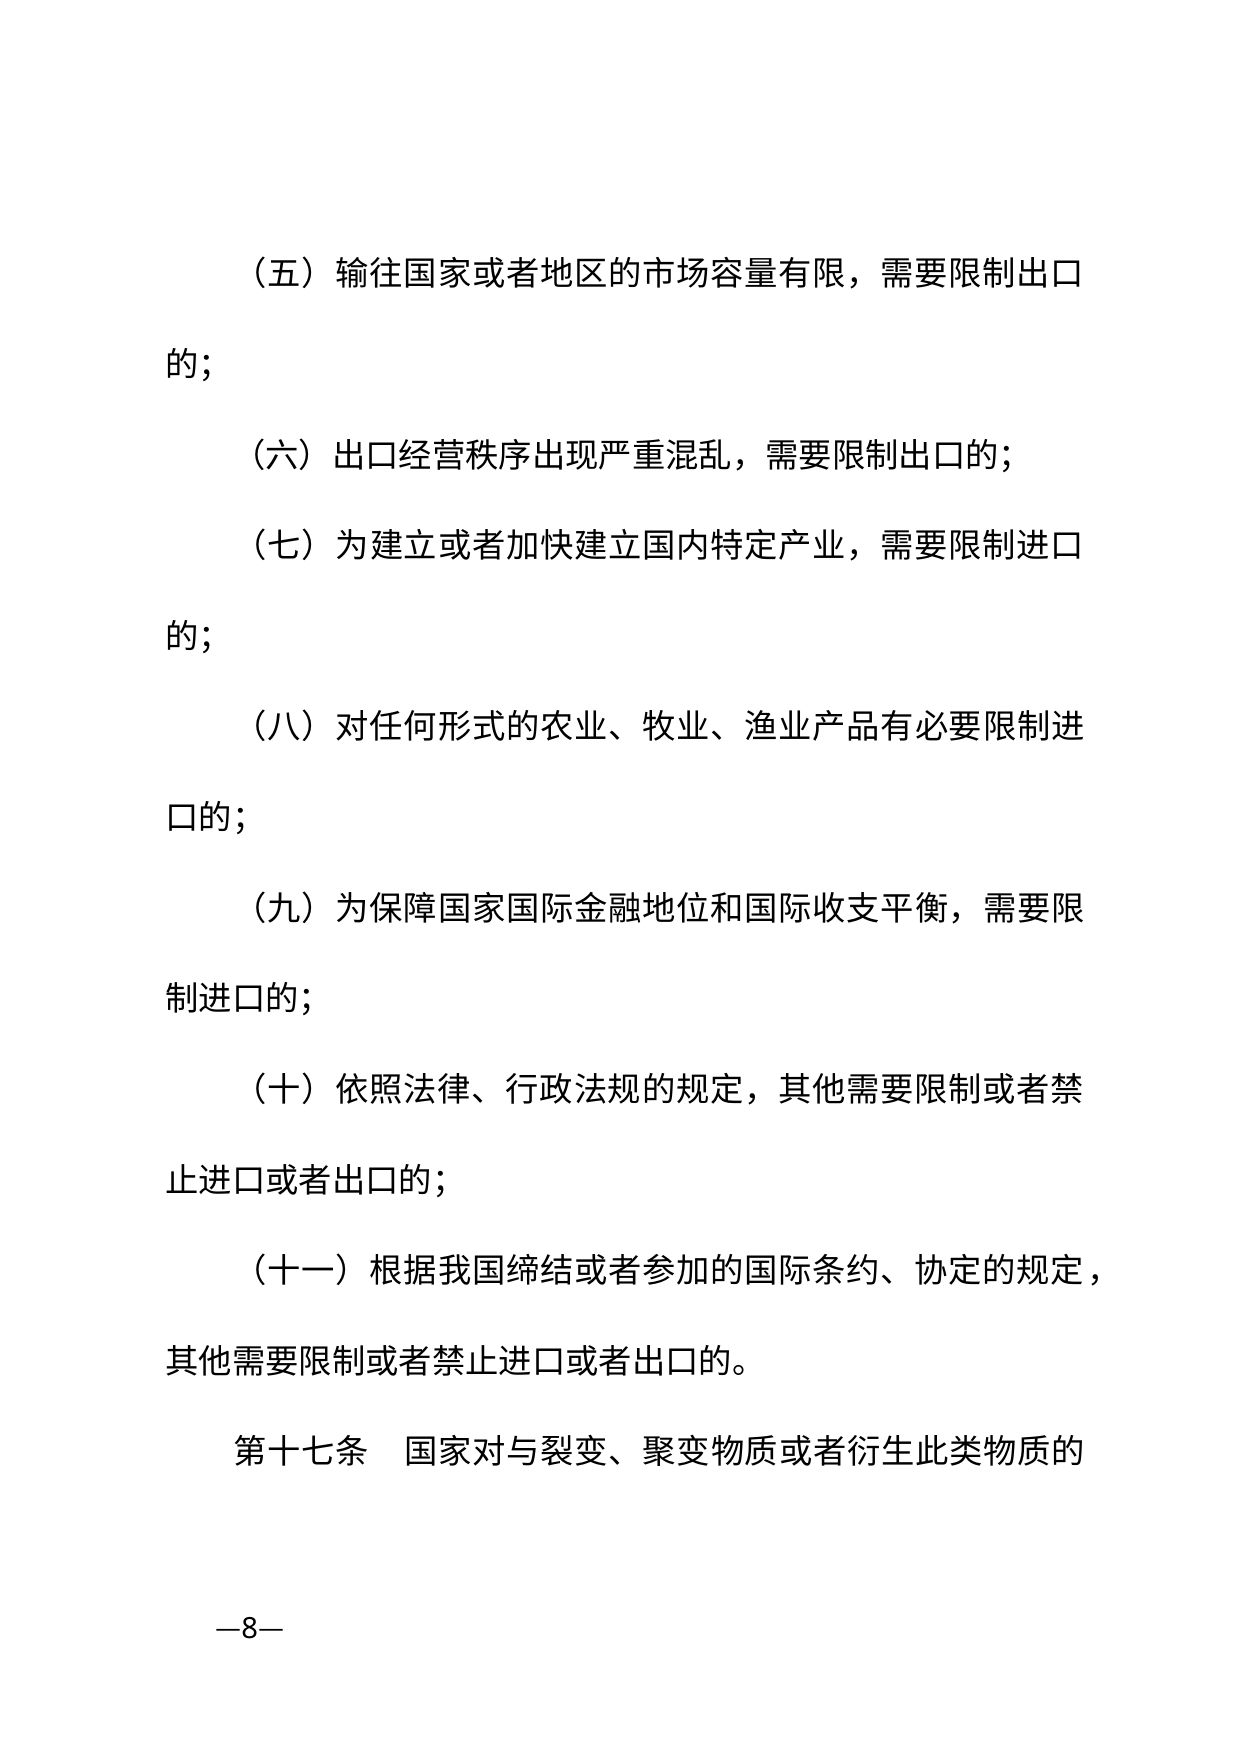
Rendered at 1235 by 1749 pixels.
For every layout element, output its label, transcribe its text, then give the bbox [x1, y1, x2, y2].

text （九）为保障国家国际金融地位和国际收支平衡，需要限制进口的； [165, 860, 1087, 1042]
text （七）为建立或者加快建立国内特定产业，需要限制进口的； [165, 498, 1087, 679]
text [165, 1404, 1087, 1495]
text （五）输往国家或者地区的市场容量有限，需要限制出口的； [165, 226, 1087, 407]
text （十）依照法律、行政法规的规定，其他需要限制或者禁止进口或者出口的； [165, 1042, 1087, 1223]
text （八）对任何形式的农业、牧业、渔业产品有必要限制进口的； [165, 679, 1087, 860]
text （十一）根据我国缔结或者参加的国际条约、协定的规定，其他需要限制或者禁止进口或者出口的。 [165, 1223, 1087, 1404]
text （六）出口经营秩序出现严重混乱，需要限制出口的； [165, 407, 1087, 498]
